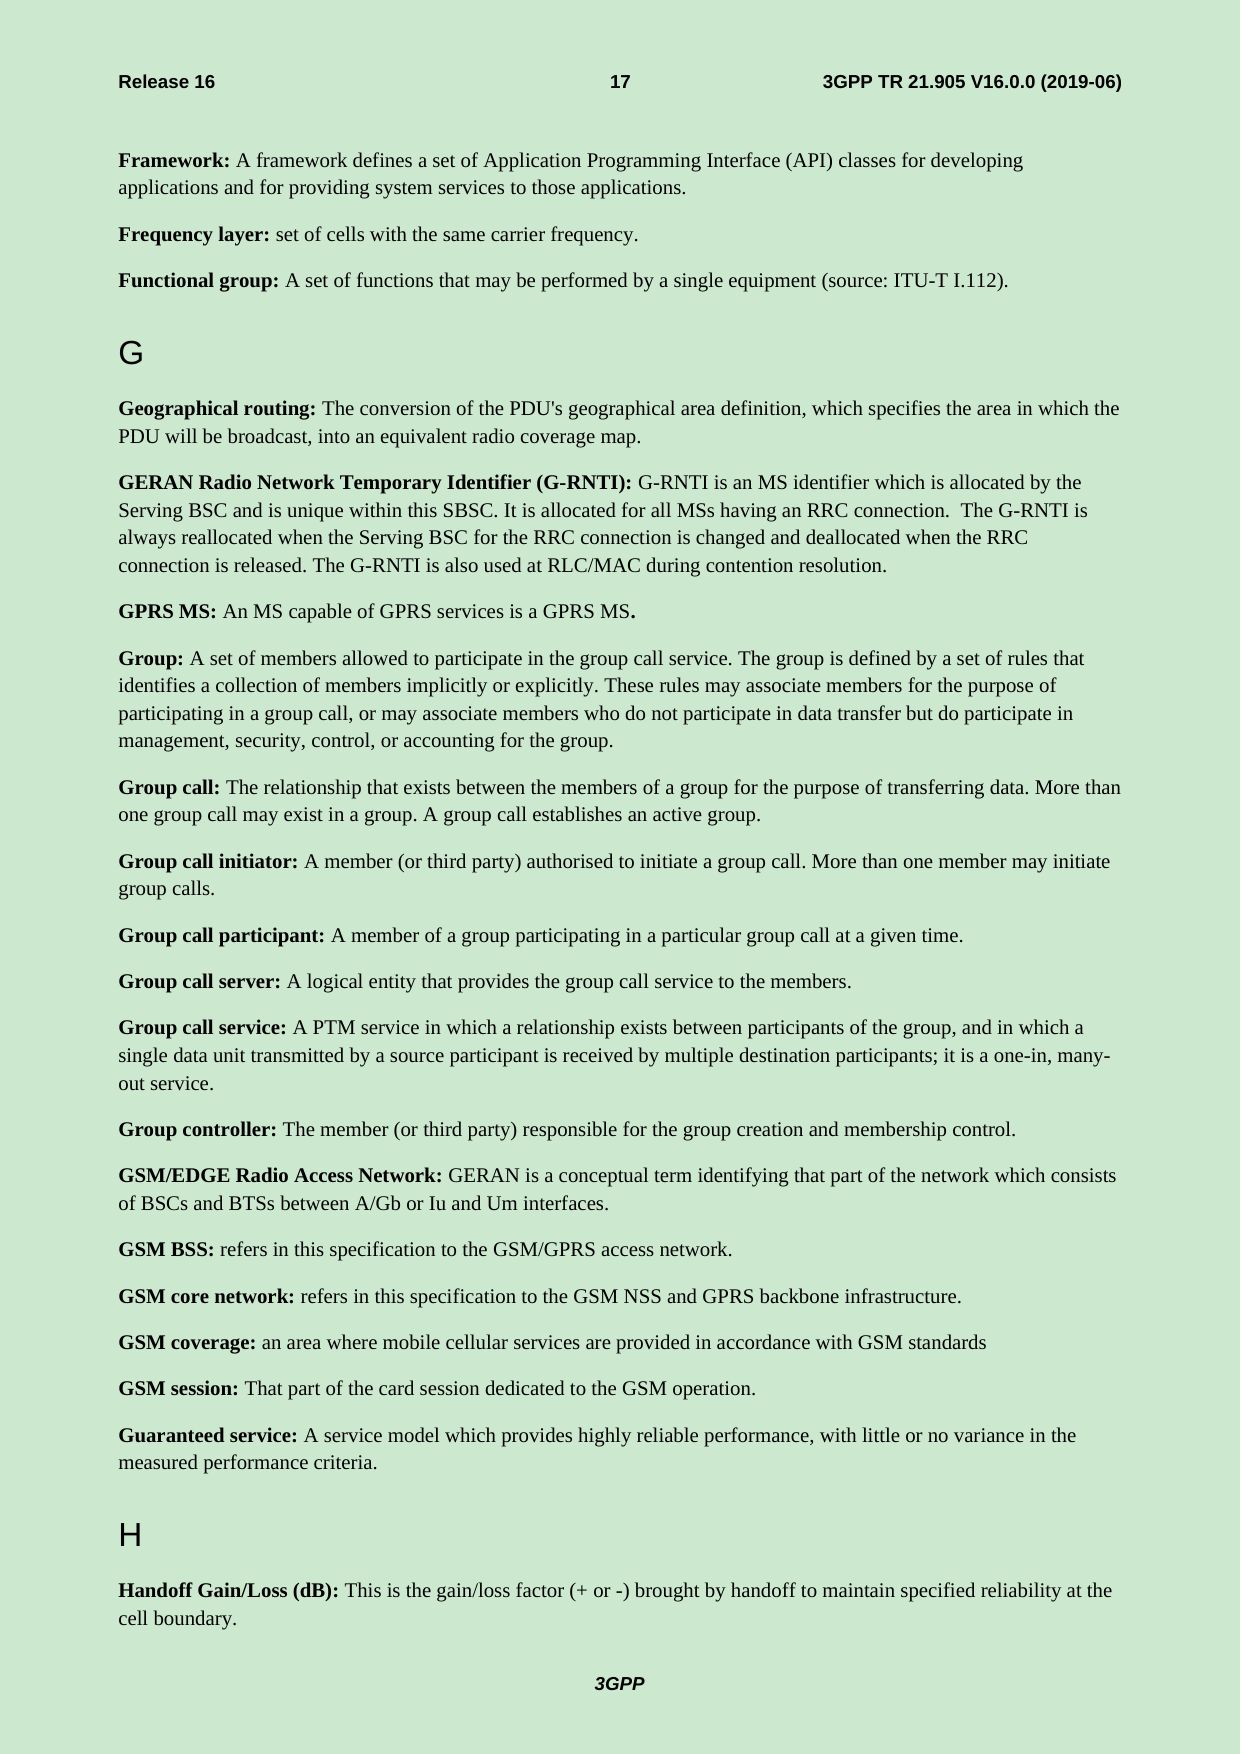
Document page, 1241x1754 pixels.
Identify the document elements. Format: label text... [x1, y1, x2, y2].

text GSM BSS: refers in this specification to the GSM/GPRS access network. [118, 1237, 1122, 1261]
text Handoff Gain/Loss (dB): This is the gain/loss factor (+ or -) brought by handoff to maintain specified reliability at the cell boundary. [118, 1578, 1122, 1630]
text GSM core network: refers in this specification to the GSM and GPRS backbone infrastructure. [118, 1283, 1122, 1308]
text GERAN Radio Network Temporary Identifier (G-RNTI): G-RNTI is an MS identifier which is allocated by the Serving and is unique within this SBSC. It is allocated for all MSs having an connection. The G-RNTI is always reallocated when the Serving for the connection is changed and deallocated when the connection is released. The G-RNTI is also used at RLC/ during contention resolution. [118, 470, 1122, 577]
text Group call: The relationship that exists between the members of a group for the purpose of transferring data. More than one group call may exist in a group. A group call establishes an active group. [118, 775, 1122, 826]
text Geographical routing: The conversion of the PDU's geographical area definition, which specifies the area in which the PDU will be broadcast, into an equivalent radio coverage map. [118, 396, 1122, 448]
text GSM coverage: an area where mobile cellular services are provided in accordance with GSM standards [118, 1330, 1122, 1354]
text Group call server: A logical entity that provides the group call service to the members. [118, 969, 1122, 993]
text Group call participant: A member of a group participating in a particular group call at a given time. [118, 923, 1122, 947]
text Group call initiator: A member (or third party) authorised to initiate a group call. More than one member may initiate group calls. [118, 849, 1122, 900]
text Group call service: A PTM service in which a relationship exists between participants of the group, and in which a single data unit transmitted by a source participant is received by multiple destination participants; it is a one-in, many-out service. [118, 1015, 1122, 1094]
text Group: A set of members allowed to participate in the group call service. The group is defined by a set of rules that identifies a collection of members implicitly or explicitly. These rules may associate members for the purpose of participating in a group call, or may associate members who do not participate in data transfer but do participate in management, security, control, or accounting for the group. [118, 646, 1122, 752]
text Group controller: The member (or third party) responsible for the group creation and membership control. [118, 1117, 1122, 1141]
text Guaranteed service: A service model which provides highly reliable performance, with little or no variance in the measured performance criteria. [118, 1423, 1122, 1474]
text GSM session: That part of the card session dedicated to the GSM operation. [118, 1376, 1122, 1400]
subtitle G [118, 333, 1122, 372]
text Functional group: A set of functions that may be performed by a single equipment (source: -T I.112). [118, 268, 1122, 292]
subtitle H [118, 1515, 1122, 1554]
text GPRS MS: An MS capable of GPRS services is a GPRS MS. [118, 599, 1122, 623]
text GSM/EDGE Radio Access Network: GERAN is a conceptual term identifying that part of the network which consists of BSCs and BTSs between A/Gb or Iu and Um interfaces. [118, 1163, 1122, 1215]
text Framework: A framework defines a set of Application Programming Interface () classes for developing applications and for providing system services to those applications. [118, 148, 1122, 199]
text Frequency layer: set of cells with the same carrier frequency. [118, 222, 1122, 246]
